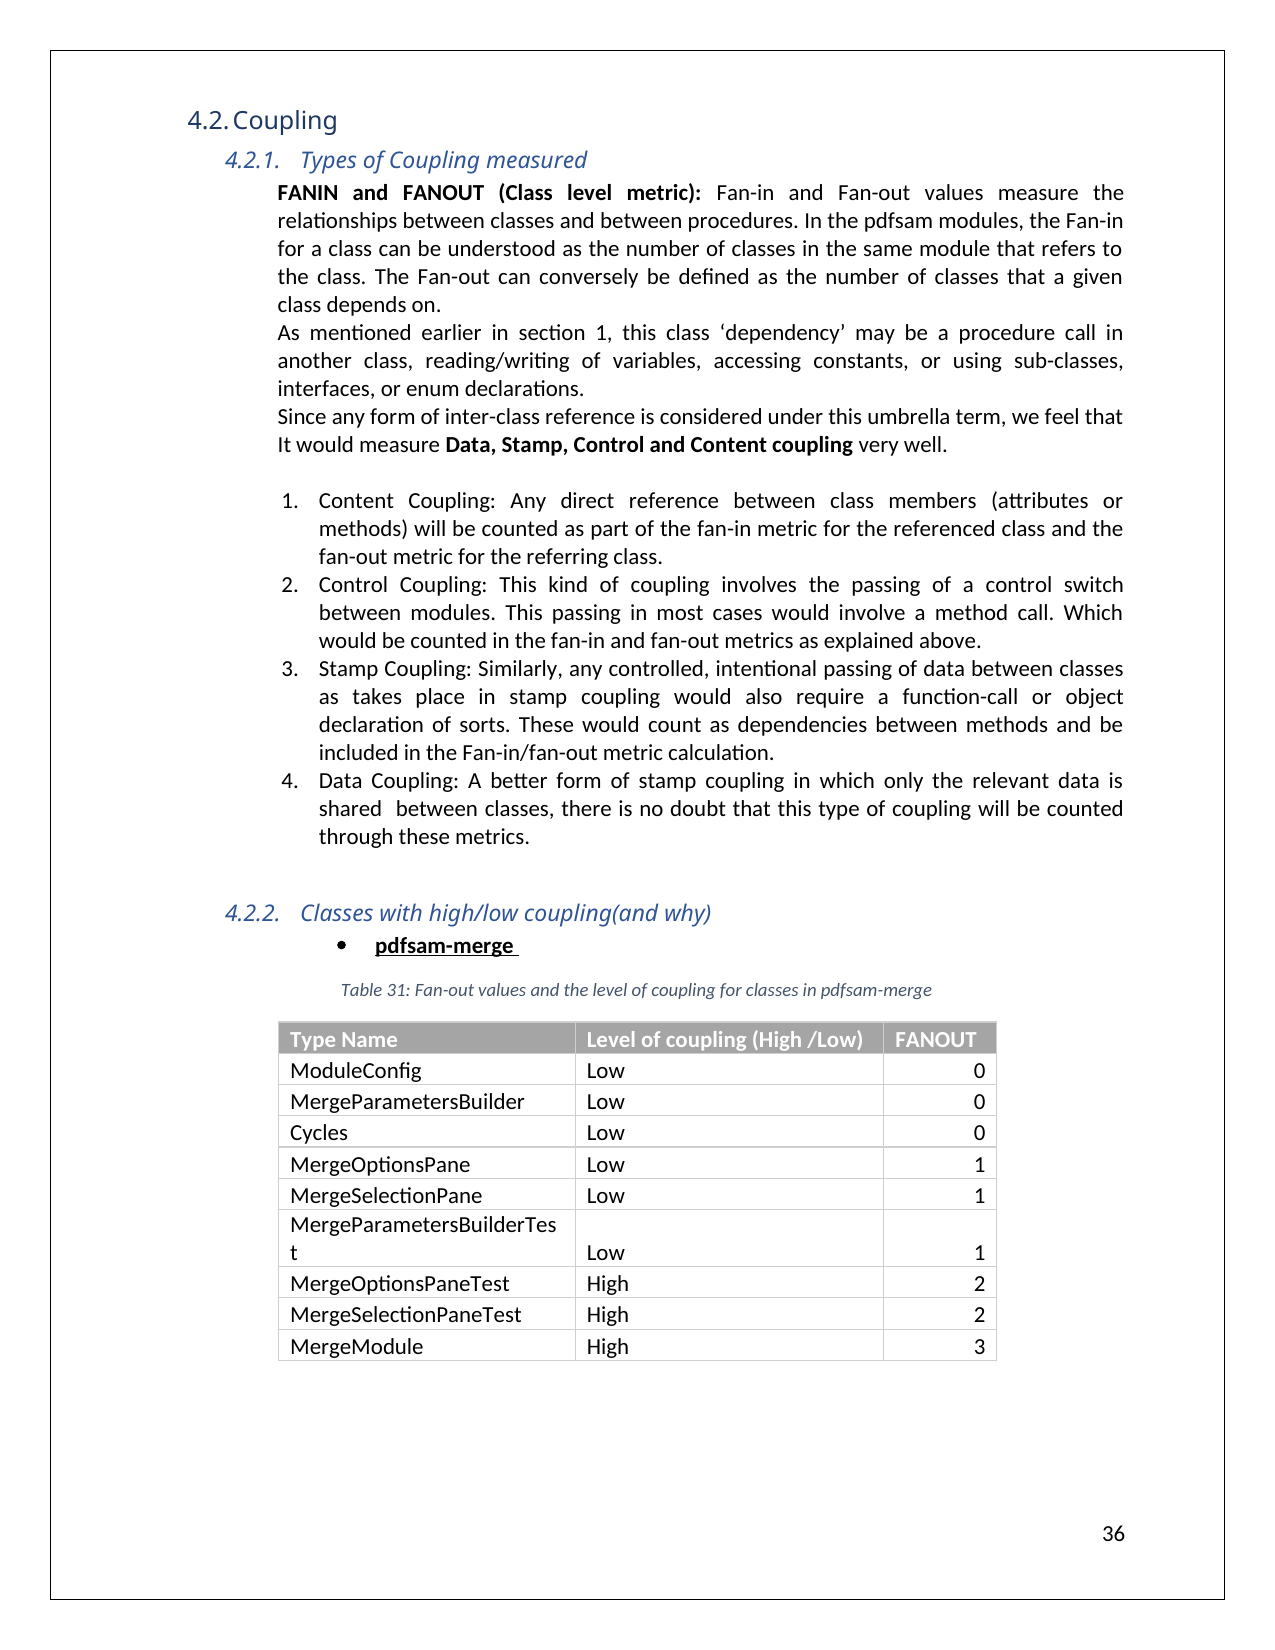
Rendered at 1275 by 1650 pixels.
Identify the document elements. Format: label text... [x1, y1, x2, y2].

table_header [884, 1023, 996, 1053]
text Since any form of inter-class reference is considered under this umbrella term, we feel that It would measure Data, Stamp, Control and Content coupling very well. [277, 402, 1125, 458]
list Control Coupling: This kind of coupling involves the passing of a control switch between modules. This passing in most cases would involve a method call. Which would be counted in the fan-in and fan-out metrics as explained above. [281, 570, 1125, 654]
list Content Coupling: Any direct reference between class members (attributes or methods) will be counted as part of the fan-in metric for the referenced class and the fan-out metric for the referring class. [281, 486, 1125, 570]
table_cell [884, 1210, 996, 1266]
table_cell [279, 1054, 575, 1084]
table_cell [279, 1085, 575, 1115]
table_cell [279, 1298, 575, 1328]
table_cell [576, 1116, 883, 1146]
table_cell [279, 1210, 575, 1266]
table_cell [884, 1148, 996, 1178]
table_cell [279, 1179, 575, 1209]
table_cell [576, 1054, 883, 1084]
subtitle Coupling [187, 103, 1125, 137]
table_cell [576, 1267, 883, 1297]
text Table 31: Fan-out values and the level of coupling for classes in pdfsam-merge [150, 978, 1125, 1001]
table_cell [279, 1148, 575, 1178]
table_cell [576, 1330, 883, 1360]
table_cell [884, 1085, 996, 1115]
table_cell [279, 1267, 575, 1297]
list Stamp Coupling: Similarly, any controlled, intentional passing of data between classes as takes place in stamp coupling would also require a function-call or object declaration of sorts. These would count as dependencies between methods and be included in the Fan-in/fan-out metric calculation. [281, 654, 1125, 766]
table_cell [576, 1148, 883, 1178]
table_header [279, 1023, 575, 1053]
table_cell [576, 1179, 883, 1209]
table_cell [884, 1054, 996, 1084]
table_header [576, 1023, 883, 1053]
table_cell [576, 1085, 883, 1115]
subtitle Classes with high/low coupling(and why) [225, 897, 1125, 928]
list Data Coupling: A better form of stamp coupling in which only the relevant data is shared between classes, there is no doubt that this type of coupling will be counted through these metrics. [281, 766, 1125, 850]
text FANIN and FANOUT (Class level metric): Fan-in and Fan-out values measure the relationships between classes and between procedures. In the pdfsam modules, the Fan-in for a class can be understood as the number of classes in the same module that refers to the class. The Fan-out can conversely be defined as the number of classes that a given class depends on. [277, 178, 1125, 318]
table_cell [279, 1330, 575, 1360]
subtitle Types of Coupling measured [225, 144, 1125, 175]
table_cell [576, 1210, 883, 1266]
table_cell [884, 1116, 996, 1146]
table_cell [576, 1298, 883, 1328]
text As mentioned earlier in section 1, this class ‘dependency’ may be a procedure call in another class, reading/writing of variables, accessing constants, or using sub-classes, interfaces, or enum declarations. [277, 318, 1125, 402]
list pdfsam-merge [337, 931, 1125, 959]
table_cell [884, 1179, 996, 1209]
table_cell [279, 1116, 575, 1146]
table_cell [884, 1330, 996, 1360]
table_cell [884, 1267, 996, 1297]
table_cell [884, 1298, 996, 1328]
